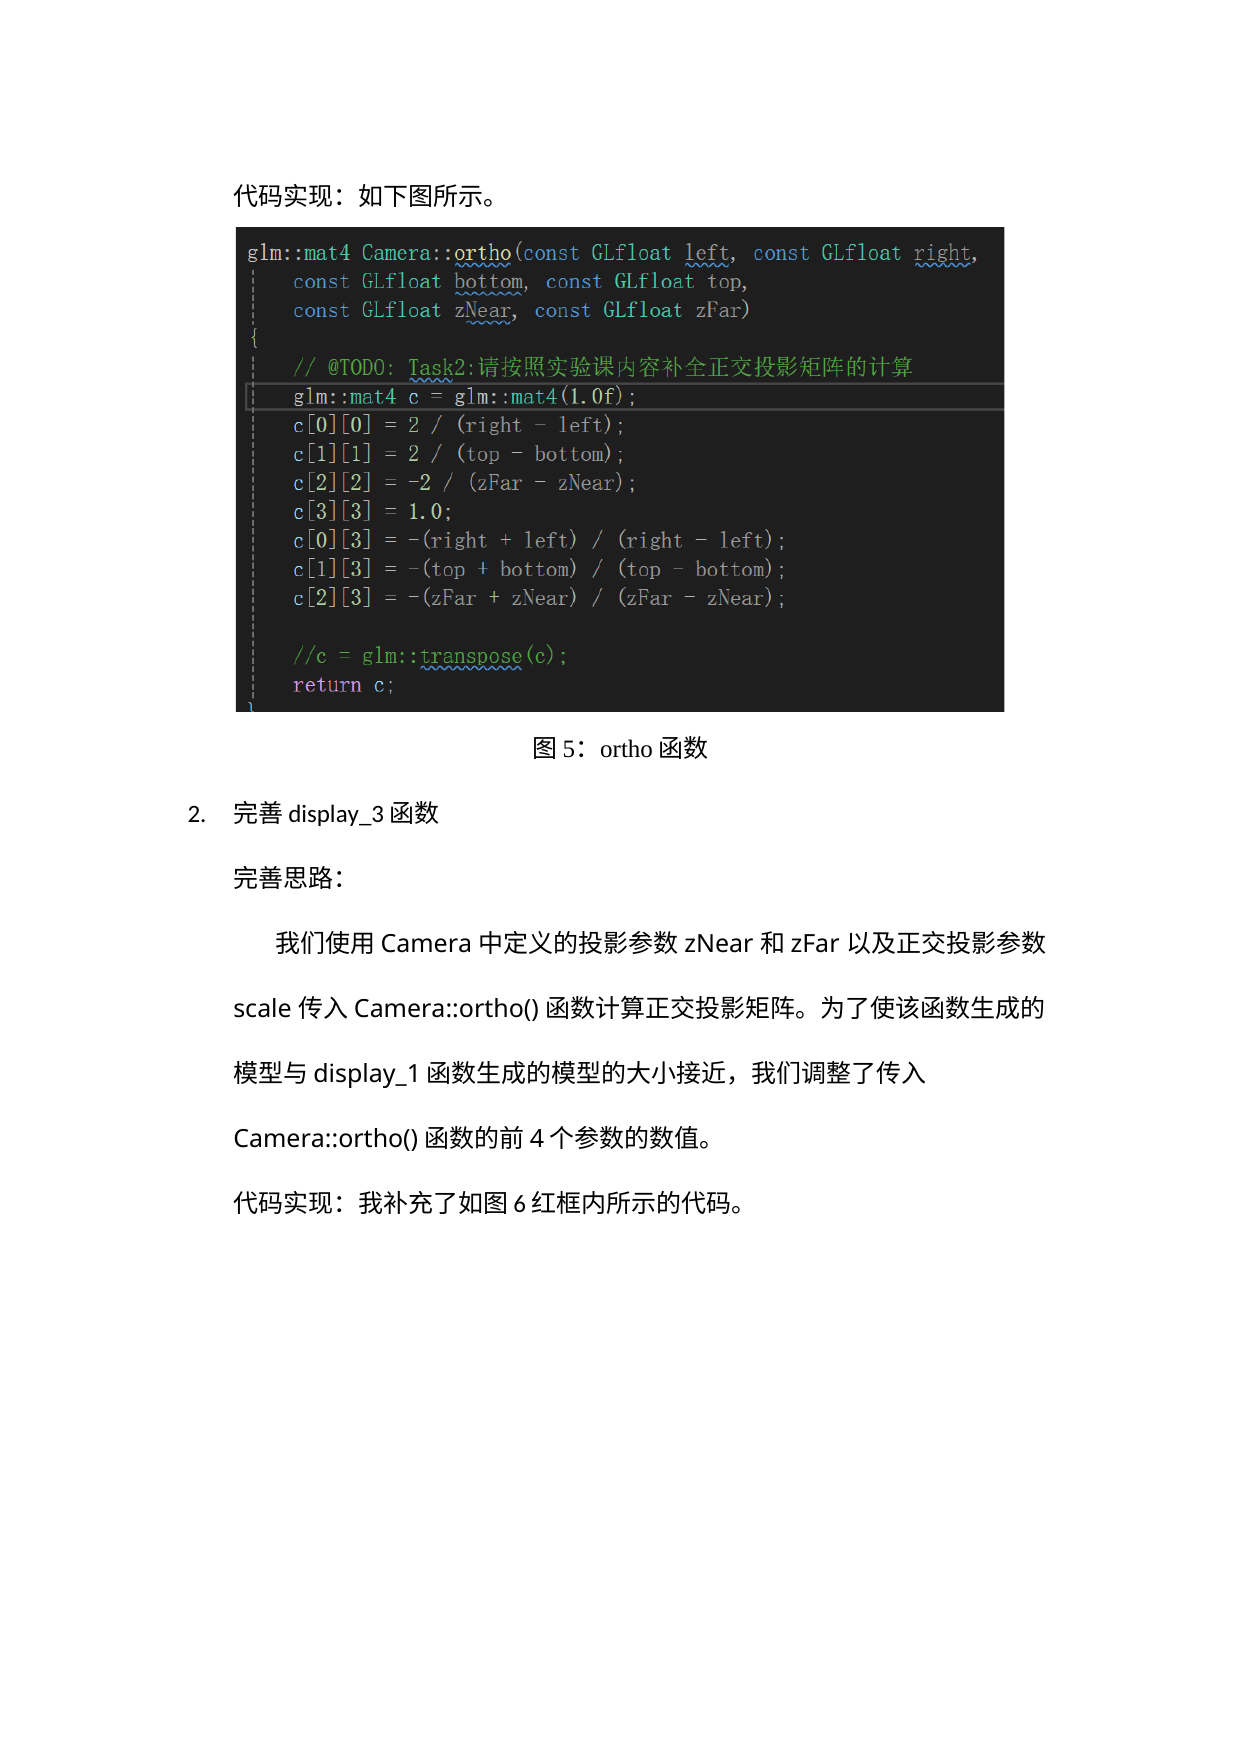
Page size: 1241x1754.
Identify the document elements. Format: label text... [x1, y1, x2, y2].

list 代码实现：如下图所示。 [233, 162, 1053, 227]
list 代码实现：我补充了如图6红框内所示的代码。 [233, 1169, 1053, 1234]
list 完善display_3函数 [187, 779, 1053, 844]
list 我们使用 Camera 中定义的投影参数 zNear 和 zFar 以及正交投影参数 scale 传入 Camera::ortho() 函数计算正交投影矩阵。为了使该函数生成的模型与display_1函数生成的模型的大小接近，我们调整了传入Camera::ortho() 函数的前4个参数的数值。 [233, 909, 1053, 1169]
text 图5：ortho函数 [187, 714, 1053, 779]
list 完善思路： [233, 844, 1053, 909]
picture [235, 227, 1005, 712]
